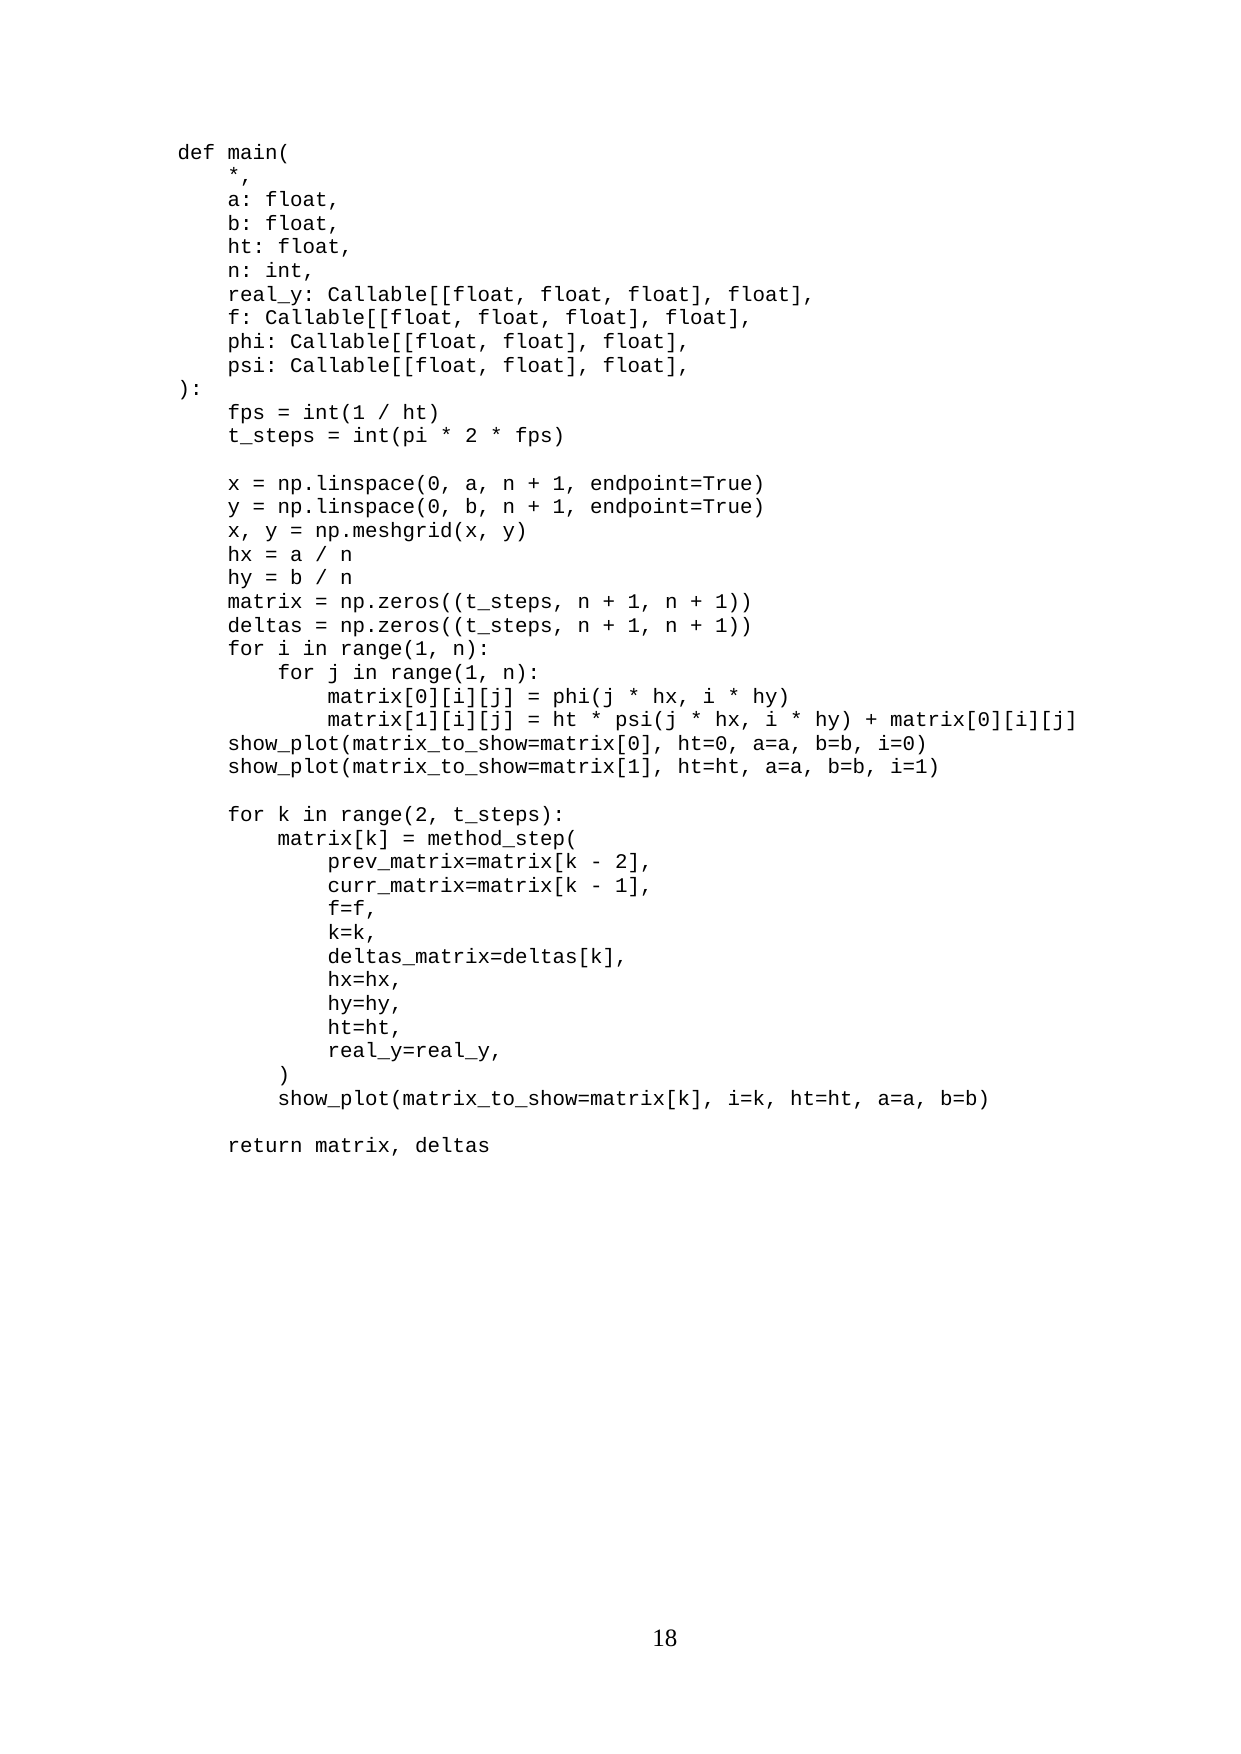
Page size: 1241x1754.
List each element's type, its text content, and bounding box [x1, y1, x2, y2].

text phi: Callable[[float, float], float], [177, 331, 1152, 354]
text hy = b / n [177, 567, 1152, 591]
text show_plot(matrix_to_show=matrix[k], i=k, ht=ht, a=a, b=b) [177, 1088, 1152, 1111]
text curr_matrix=matrix[k - 1], [177, 875, 1152, 898]
text hx = a / n [177, 544, 1152, 567]
text ) [177, 1064, 1152, 1088]
text f: Callable[[float, float, float], float], [177, 307, 1152, 331]
text return matrix, deltas [177, 1135, 1152, 1158]
text n: int, [177, 260, 1152, 284]
text real_y=real_y, [177, 1040, 1152, 1064]
text matrix[0][i][j] = phi(j * hx, i * hy) [177, 686, 1152, 709]
text fps = int(1 / ht) [177, 402, 1152, 426]
text real_y: Callable[[float, float, float], float], [177, 284, 1152, 307]
text def main( [177, 142, 1152, 165]
text for k in range(2, t_steps): [177, 804, 1152, 827]
text for i in range(1, n): [177, 638, 1152, 662]
text x = np.linspace(0, a, n + 1, endpoint=True) [177, 473, 1152, 496]
text ht: float, [177, 236, 1152, 260]
text x, y = np.meshgrid(x, y) [177, 520, 1152, 544]
text b: float, [177, 213, 1152, 236]
text a: float, [177, 189, 1152, 213]
text hx=hx, [177, 969, 1152, 993]
text psi: Callable[[float, float], float], [177, 354, 1152, 378]
text ): [177, 378, 1152, 402]
text prev_matrix=matrix[k - 2], [177, 851, 1152, 875]
text matrix[1][i][j] = ht * psi(j * hx, i * hy) + matrix[0][i][j] [177, 709, 1152, 733]
text ht=ht, [177, 1017, 1152, 1040]
text for j in range(1, n): [177, 662, 1152, 686]
text t_steps = int(pi * 2 * fps) [177, 426, 1152, 449]
text matrix[k] = method_step( [177, 827, 1152, 851]
text matrix = np.zeros((t_steps, n + 1, n + 1)) [177, 591, 1152, 615]
text *, [177, 165, 1152, 189]
text deltas = np.zeros((t_steps, n + 1, n + 1)) [177, 615, 1152, 638]
text show_plot(matrix_to_show=matrix[0], ht=0, a=a, b=b, i=0) [177, 733, 1152, 757]
text show_plot(matrix_to_show=matrix[1], ht=ht, a=a, b=b, i=1) [177, 757, 1152, 780]
text hy=hy, [177, 993, 1152, 1017]
text y = np.linspace(0, b, n + 1, endpoint=True) [177, 496, 1152, 520]
text k=k, [177, 922, 1152, 946]
text deltas_matrix=deltas[k], [177, 946, 1152, 969]
text f=f, [177, 898, 1152, 922]
